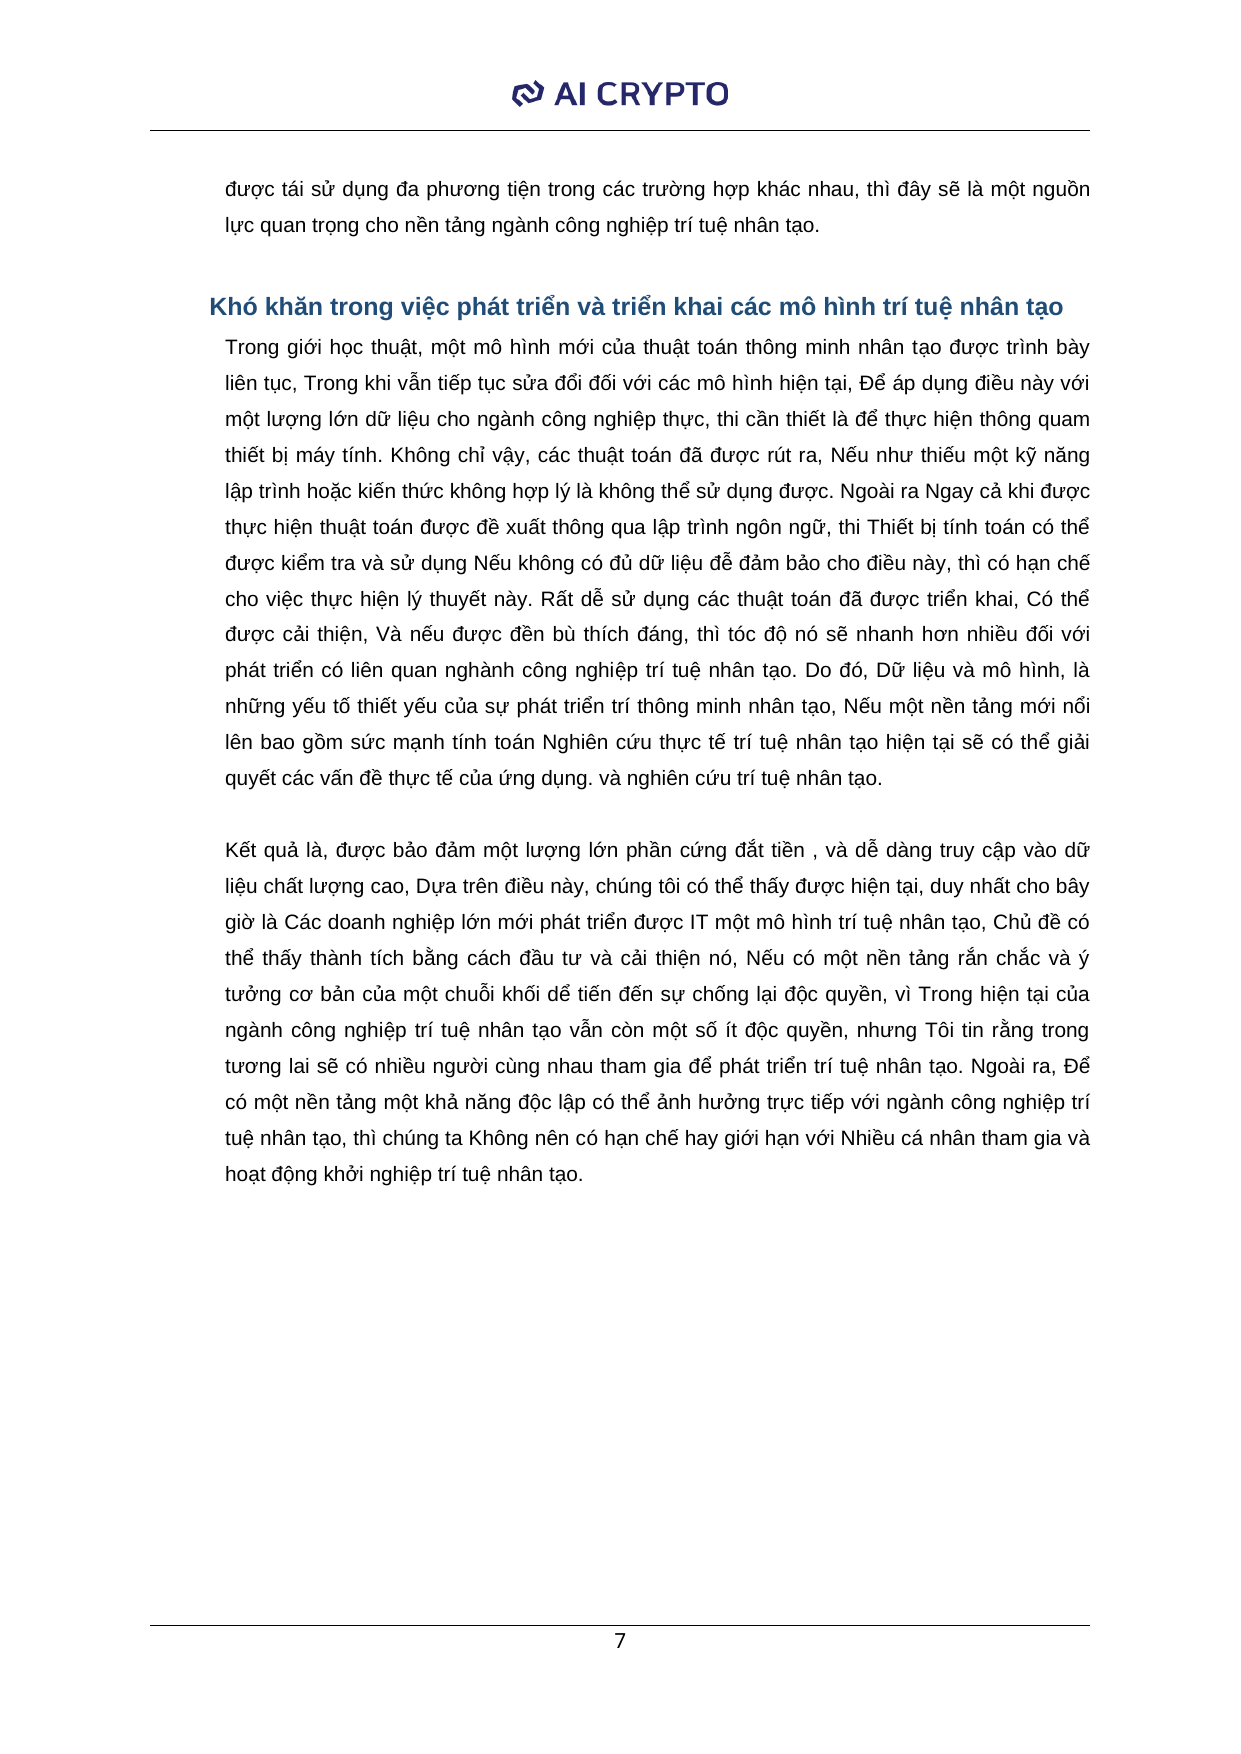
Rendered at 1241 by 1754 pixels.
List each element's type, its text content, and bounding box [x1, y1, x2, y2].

text Trong giới học thuật, một mô hình mới của thuật toán thông minh nhân tạo được trình bày liên tục, Trong khi vẫn tiếp tục sửa đổi đối với các mô hình hiện tại, Để áp dụng điều này với một lượng lớn dữ liệu cho ngành công nghiệp thực, thi cần thiết là để thực hiện thông quam thiết bị máy tính. Không chỉ vậy, các thuật toán đã được rút ra, Nếu như thiếu một kỹ năng lập trình hoặc kiến thức không hợp lý là không thể sử dụng được. Ngoài ra Ngay cả khi được thực hiện thuật toán được đề xuất thông qua lập trình ngôn ngữ, thi Thiết bị tính toán có thể được kiểm tra và sử dụng Nếu không có đủ dữ liệu đễ đảm bảo cho điều này, thì có hạn chế cho việc thực hiện lý thuyết này. Rất dễ sử dụng các thuật toán đã được triển khai, Có thể được cải thiện, Và nếu được đền bù thích đáng, thì tóc độ nó sẽ nhanh hơn nhiều đối với phát triển có liên quan nghành công nghiệp trí tuệ nhân tạo. Do đó, Dữ liệu và mô hình, là những yếu tố thiết yếu của sự phát triển trí thông minh nhân tạo, Nếu một nền tảng mới nổi lên bao gồm sức mạnh tính toán Nghiên cứu thực tế trí tuệ nhân tạo hiện tại sẽ có thể giải quyết các vấn đề thực tế của ứng dụng. và nghiên cứu trí tuệ nhân tạo. [225, 335, 1090, 790]
picture [501, 70, 738, 115]
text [225, 177, 1090, 237]
text Khó khăn trong việc phát triển và triển khai các mô hình trí tuệ nhân tạo [209, 292, 1090, 320]
text Kết quả là, được bảo đảm một lượng lớn phần cứng đắt tiền , và dễ dàng truy cập vào dữ liệu chất lượng cao, Dựa trên điều này, chúng tôi có thể thấy được hiện tại, duy nhất cho bây giờ là Các doanh nghiệp lớn mới phát triển được IT một mô hình trí tuệ nhân tạo, Chủ đề có thể thấy thành tích bằng cách đầu tư và cải thiện nó, Nếu có một nền tảng rắn chắc và ý tưởng cơ bản của một chuỗi khối dể tiến đến sự chống lại độc quyền, vì Trong hiện tại của ngành công nghiệp trí tuệ nhân tạo vẫn còn một số ít độc quyền, nhưng Tôi tin rằng trong tương lai sẽ có nhiều người cùng nhau tham gia để phát triển trí tuệ nhân tạo. Ngoài ra, Để có một nền tảng một khả năng độc lập có thể ảnh hưởng trực tiếp với ngành công nghiệp trí tuệ nhân tạo, thì chúng ta Không nên có hạn chế hay giới hạn với Nhiều cá nhân tham gia và hoạt động khởi nghiệp trí tuệ nhân tạo. [225, 838, 1090, 1185]
